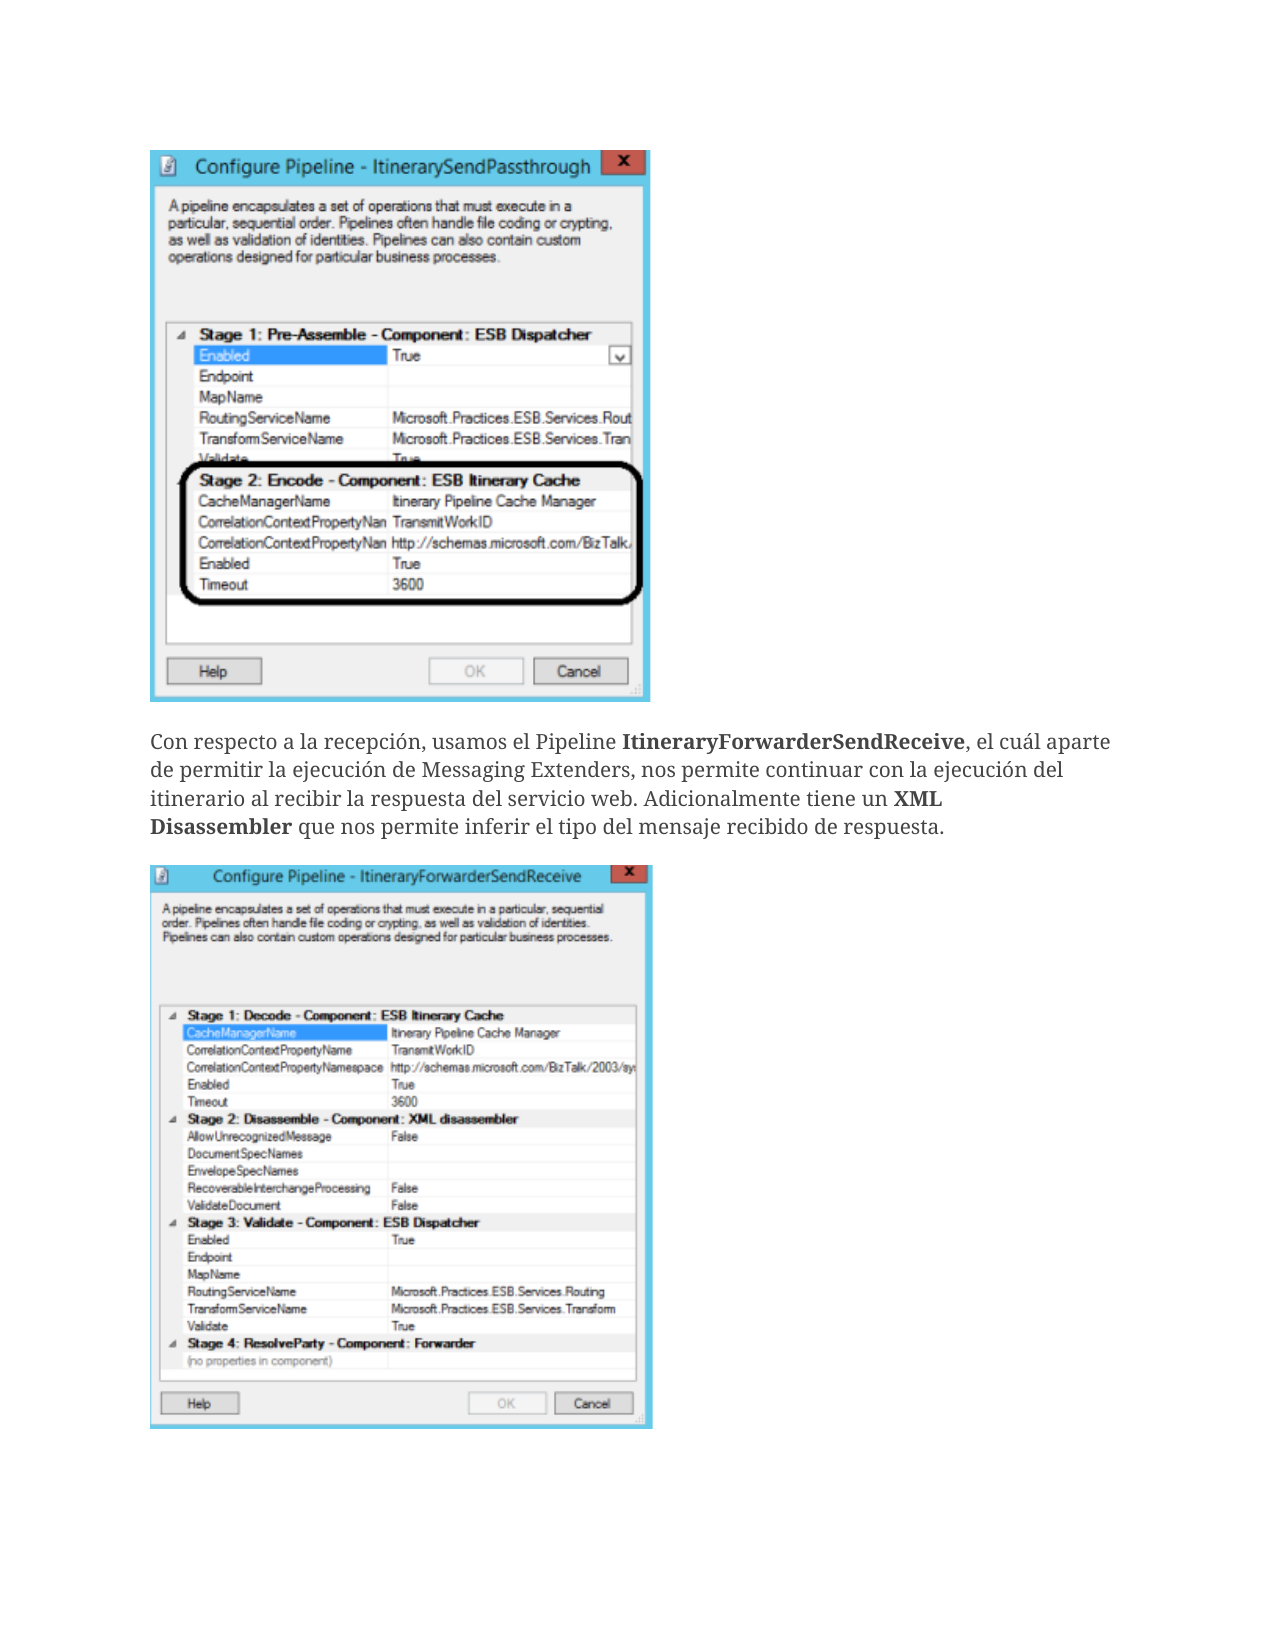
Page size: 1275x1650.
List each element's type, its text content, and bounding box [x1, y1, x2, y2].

text Con respecto a la recepción, usamos el Pipeline ItineraryForwarderSendReceive, el cuál aparte de permitir la ejecución de Messaging Extenders, nos permite continuar con la ejecución del itinerario al recibir la respuesta del servicio web. Adicionalmente tiene un XML Disassembler que nos permite inferir el tipo del mensaje recibido de respuesta. [150, 727, 1125, 841]
picture [150, 865, 653, 1429]
picture [150, 150, 651, 702]
